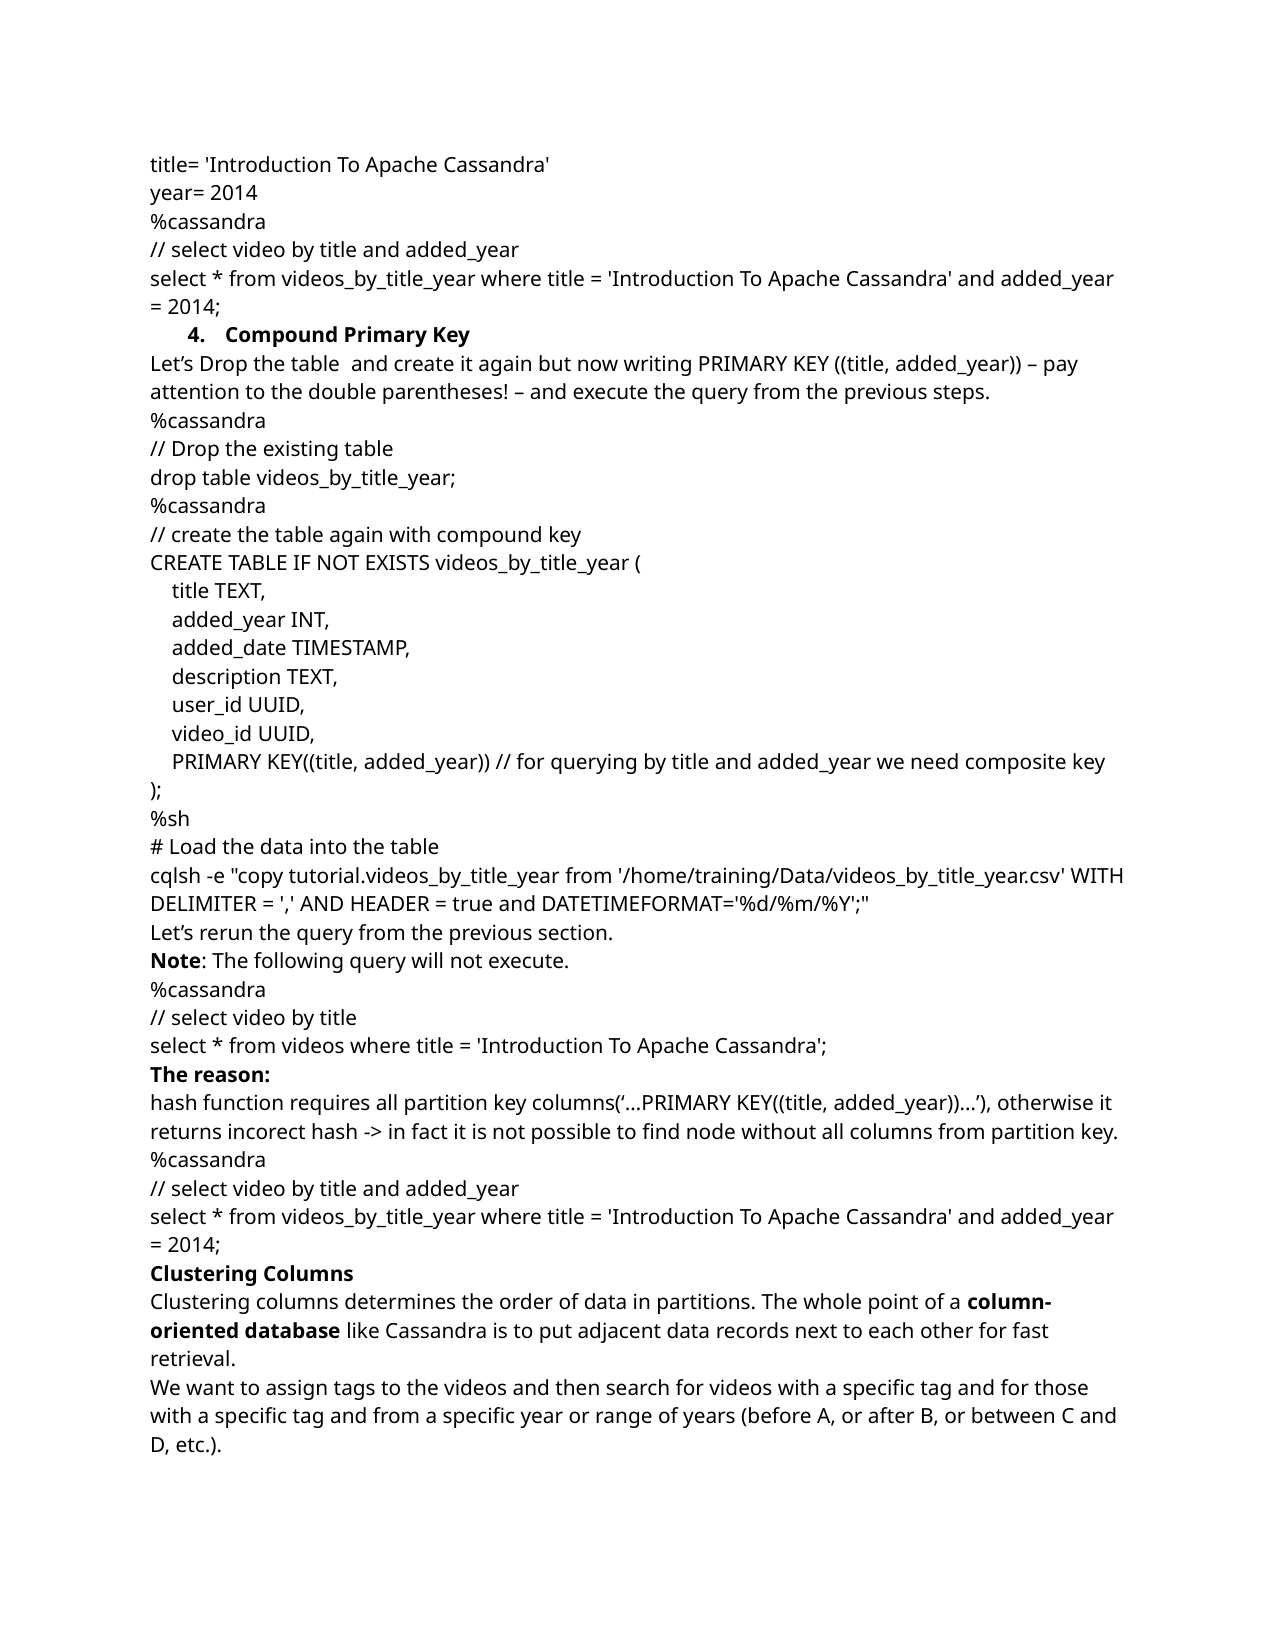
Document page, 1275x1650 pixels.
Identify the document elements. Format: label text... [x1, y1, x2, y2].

text Note: The following query will not execute. [150, 946, 1125, 975]
text CREATE TABLE IF NOT EXISTS videos_by_title_year ( [150, 548, 1125, 577]
text %cassandra [150, 975, 1125, 1003]
text user_id UUID, [150, 690, 1125, 719]
text title TEXT, [150, 577, 1125, 605]
text // select video by title and added_year [150, 1174, 1125, 1202]
text added_date TIMESTAMP, [150, 633, 1125, 662]
text added_year INT, [150, 605, 1125, 633]
text // Drop the existing table [150, 434, 1125, 463]
text Clustering columns determines the order of data in partitions. The whole point of a column-oriented database like Cassandra is to put adjacent data records next to each other for fast retrieval. [150, 1287, 1125, 1373]
text // select video by title and added_year [150, 235, 1125, 264]
text %cassandra [150, 207, 1125, 235]
text %cassandra [150, 1145, 1125, 1174]
text title= 'Introduction To Apache Cassandra' [150, 150, 1125, 178]
text year= 2014 [150, 178, 1125, 207]
text select * from videos where title = 'Introduction To Apache Cassandra'; [150, 1032, 1125, 1060]
text Let’s rerun the query from the previous section. [150, 918, 1125, 946]
text Let’s Drop the table and create it again but now writing PRIMARY KEY ((title, added_year)) – pay attention to the double parentheses! – and execute the query from the previous steps. [150, 349, 1125, 406]
text %sh [150, 804, 1125, 832]
text Clustering Columns [150, 1259, 1125, 1287]
text PRIMARY KEY((title, added_year)) // for querying by title and added_year we need composite key [150, 747, 1125, 776]
text select * from videos_by_title_year where title = 'Introduction To Apache Cassandra' and added_year = 2014; [150, 264, 1125, 321]
text description TEXT, [150, 662, 1125, 690]
list Compound Primary Key [187, 321, 1125, 349]
text %cassandra [150, 406, 1125, 434]
text %cassandra [150, 491, 1125, 520]
text hash function requires all partition key columns(‘…PRIMARY KEY((title, added_year))…’), otherwise it returns incorect hash -> in fact it is not possible to find node without all columns from partition key. [150, 1088, 1125, 1145]
text // select video by title [150, 1003, 1125, 1032]
text The reason: [150, 1060, 1125, 1088]
text We want to assign tags to the videos and then search for videos with a specific tag and for those with a specific tag and from a specific year or range of years (before A, or after B, or between C and D, etc.). [150, 1373, 1125, 1458]
text // create the table again with compound key [150, 520, 1125, 548]
text cqlsh -e "copy tutorial.videos_by_title_year from '/home/training/Data/videos_by_title_year.csv' WITH DELIMITER = ',' AND HEADER = true and DATETIMEFORMAT='%d/%m/%Y';" [150, 861, 1125, 918]
text select * from videos_by_title_year where title = 'Introduction To Apache Cassandra' and added_year = 2014; [150, 1202, 1125, 1259]
text drop table videos_by_title_year; [150, 463, 1125, 491]
text video_id UUID, [150, 719, 1125, 747]
text ); [150, 776, 1125, 804]
text # Load the data into the table [150, 832, 1125, 861]
